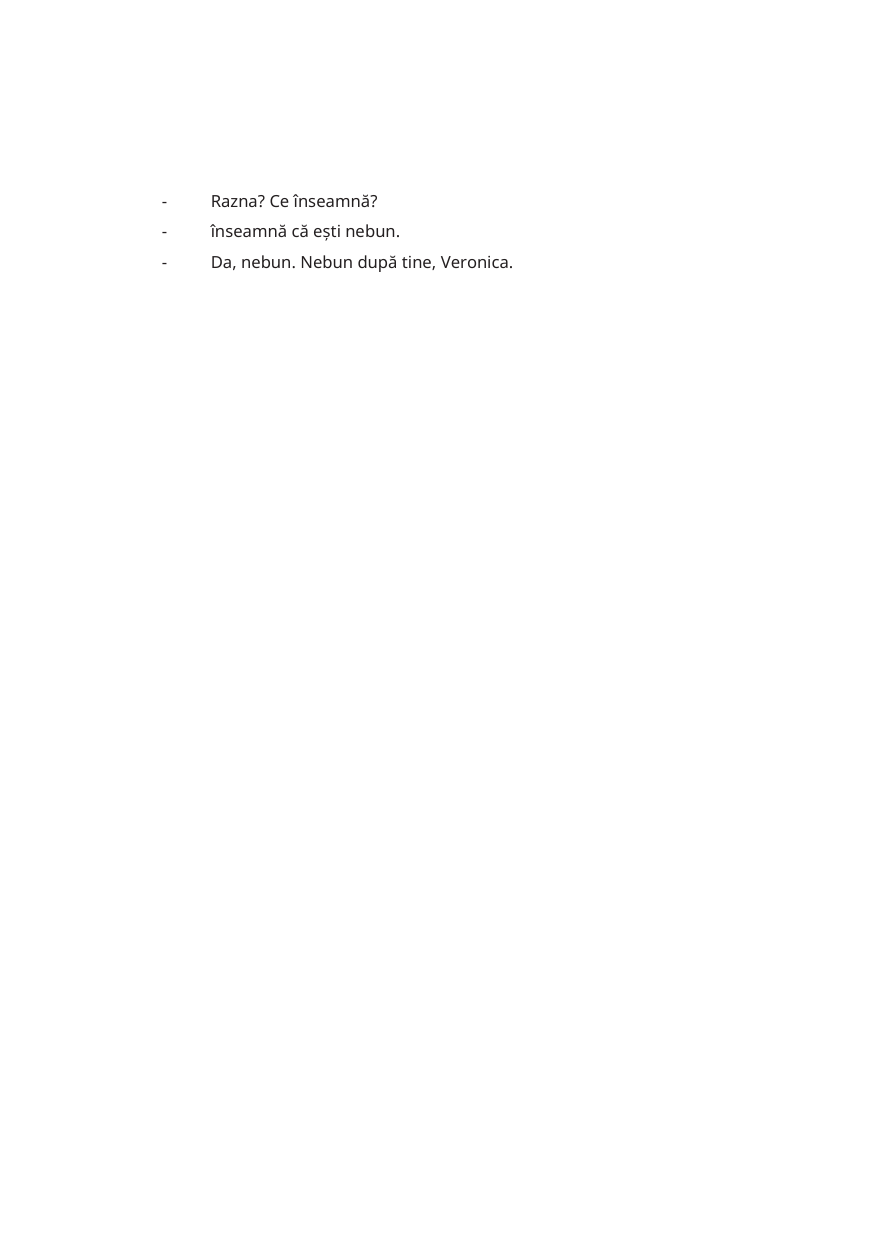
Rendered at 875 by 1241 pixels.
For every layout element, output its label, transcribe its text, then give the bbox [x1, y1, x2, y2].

list Da, nebun. Nebun după tine, Veronica. [132, 244, 744, 274]
list înseamnă că eşti nebun. [132, 213, 744, 244]
list Razna? Ce înseamnă? [132, 183, 744, 213]
